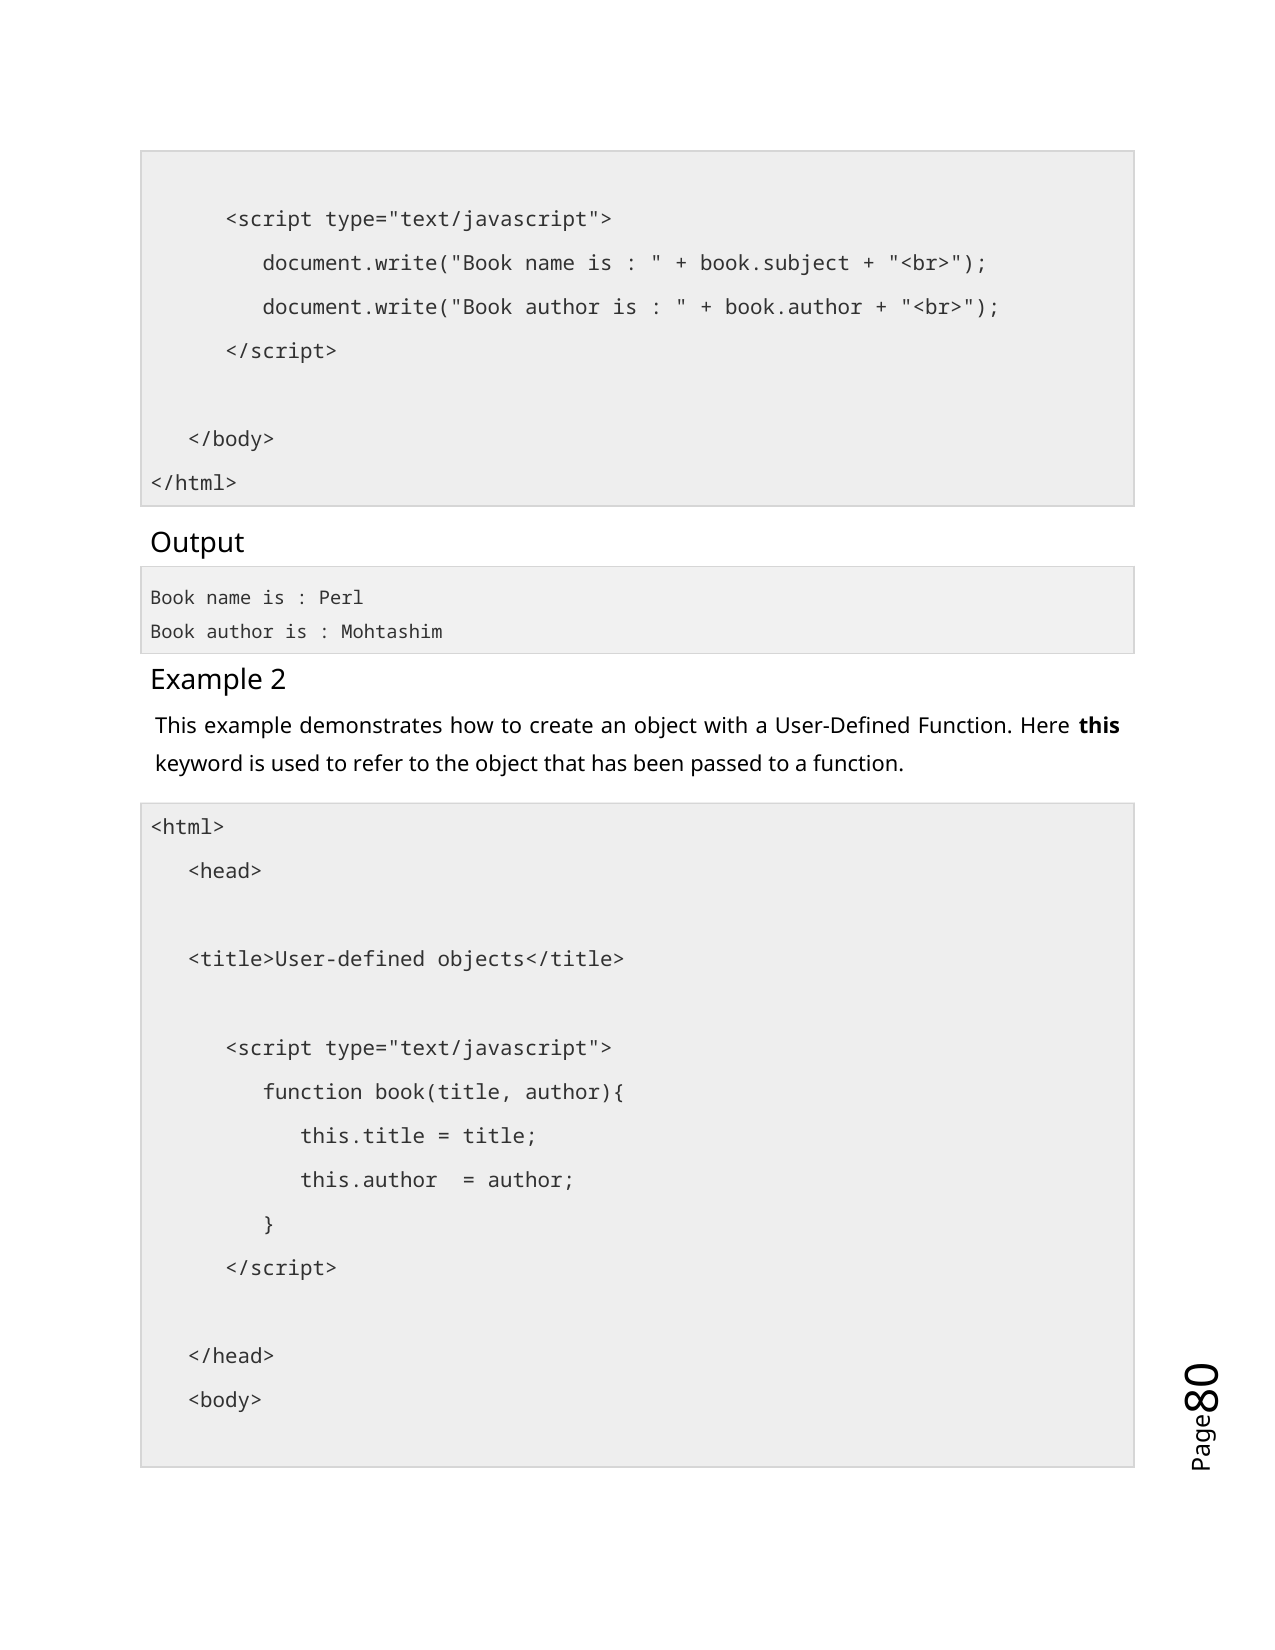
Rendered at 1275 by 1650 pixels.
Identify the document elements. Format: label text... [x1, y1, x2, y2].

text </script> [142, 1243, 1133, 1281]
text </body> [142, 414, 1133, 453]
text Book name is : Perl [142, 567, 1133, 600]
text Example 2 [150, 659, 1120, 697]
text function book(title, author){ [142, 1067, 1133, 1105]
text } [142, 1199, 1133, 1237]
text <title>User-defined objects</title> [142, 935, 1133, 973]
text Output [150, 522, 1120, 561]
text </script> [142, 326, 1133, 364]
text This example demonstrates how to create an object with a User-Defined Function. Here this keyword is used to refer to the object that has been passed to a function. [155, 702, 1120, 777]
text <head> [142, 847, 1133, 885]
text </html> [142, 458, 1133, 505]
text this.title = title; [142, 1111, 1133, 1149]
text <script type="text/javascript"> [142, 1023, 1133, 1061]
text document.write("Book name is : " + book.subject + "<br>"); [142, 238, 1133, 276]
text document.write("Book author is : " + book.author + "<br>"); [142, 282, 1133, 321]
text </head> [142, 1331, 1133, 1369]
text this.author = author; [142, 1155, 1133, 1193]
text <body> [142, 1375, 1133, 1414]
text <html> [142, 804, 1133, 841]
text <script type="text/javascript"> [142, 194, 1133, 232]
text Book author is : Mohtashim [142, 600, 1133, 653]
